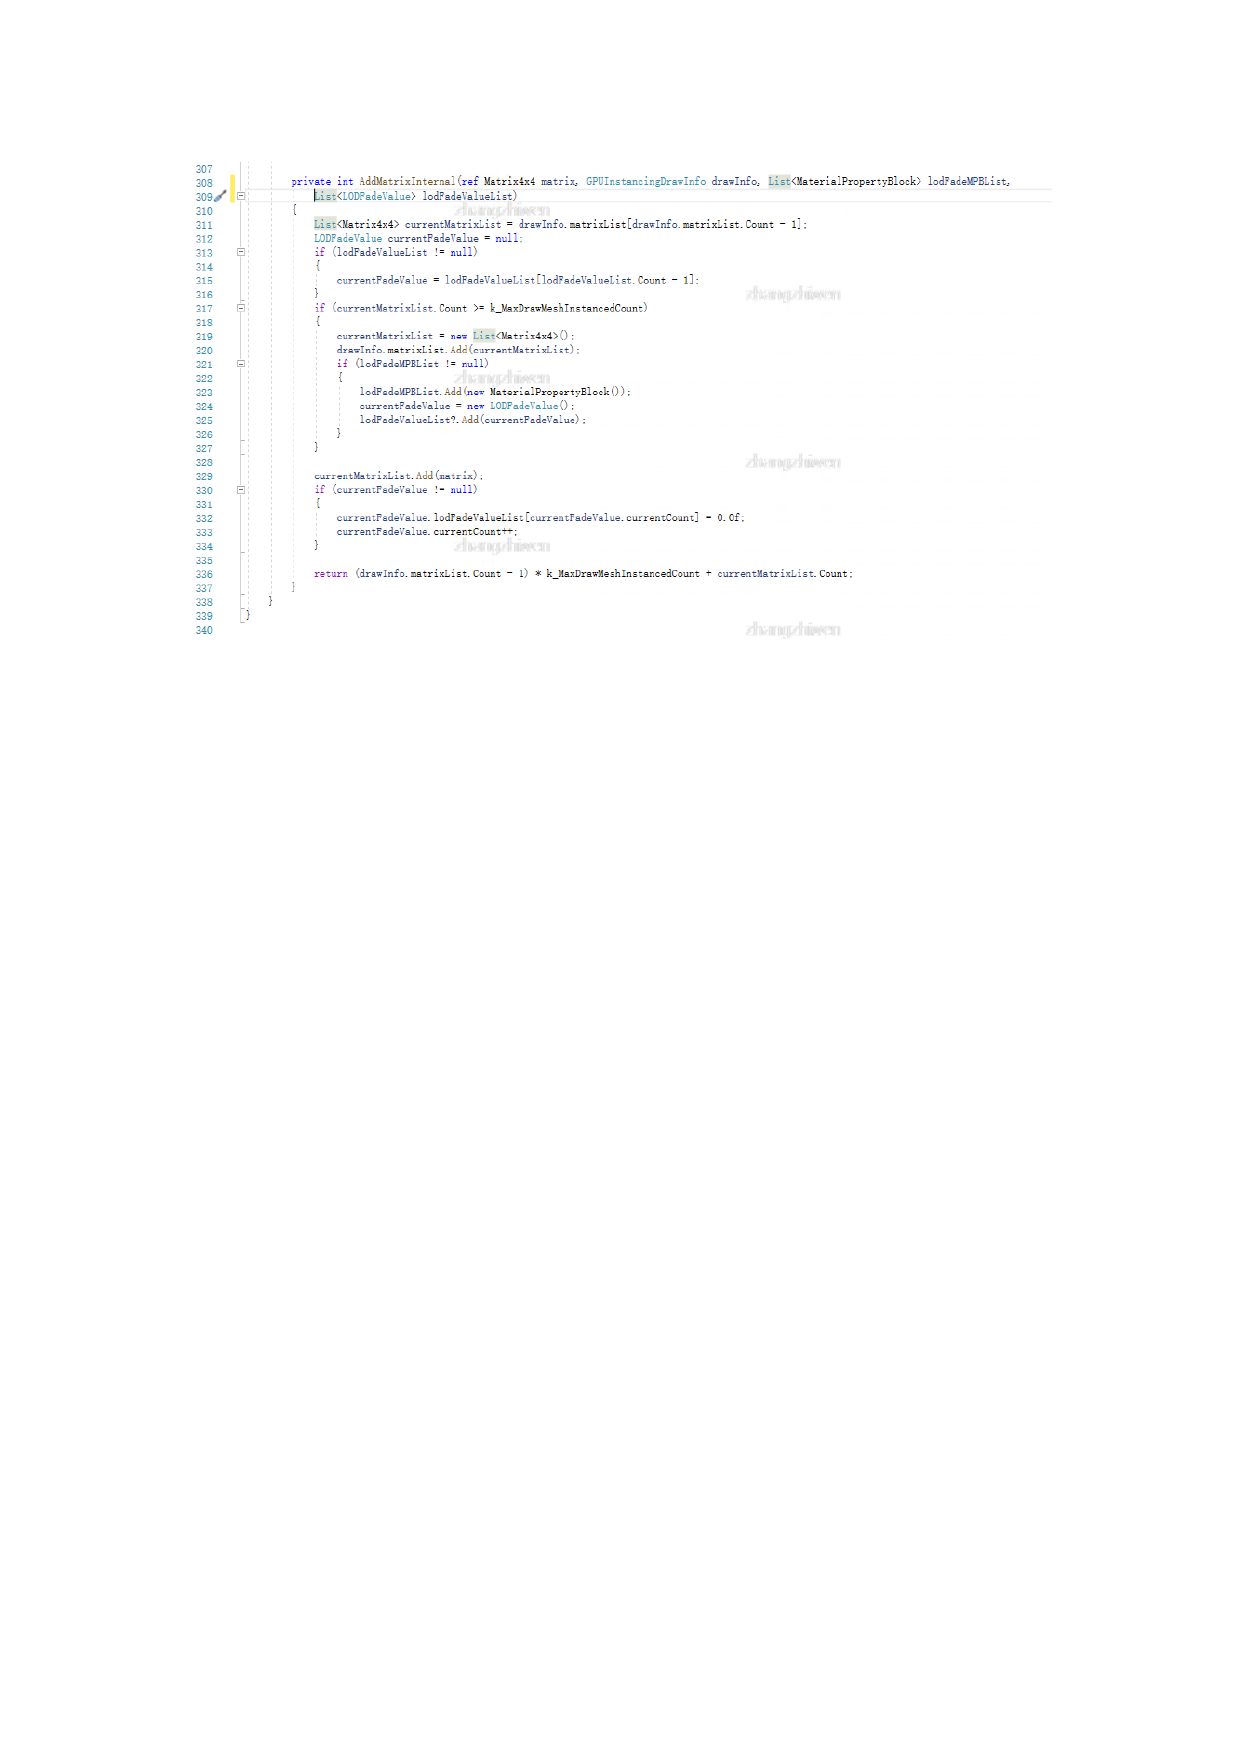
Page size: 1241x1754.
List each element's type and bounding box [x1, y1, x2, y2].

picture [187, 162, 1053, 639]
